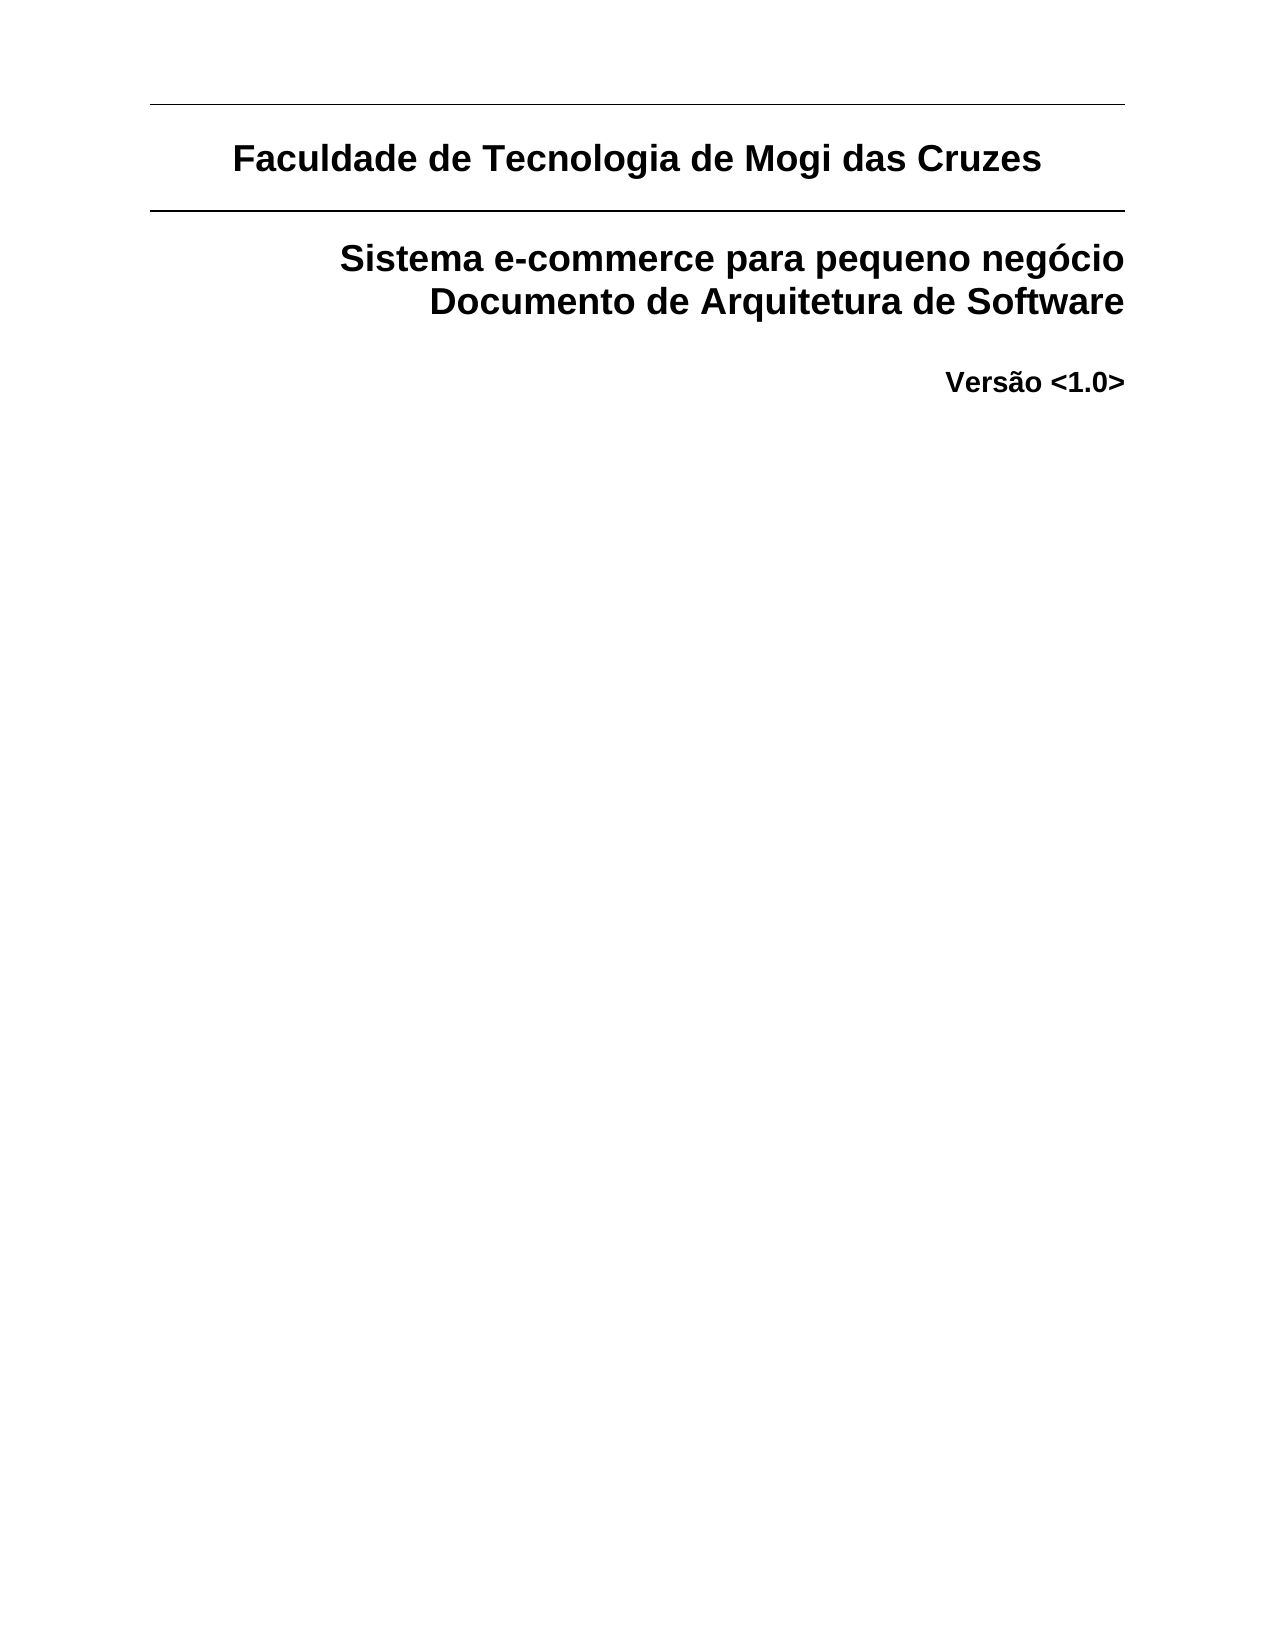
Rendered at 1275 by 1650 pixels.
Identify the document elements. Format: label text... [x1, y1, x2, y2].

title Documento de Arquitetura de Software [150, 279, 1125, 322]
title Versão <1.0> [150, 365, 1125, 399]
title Sistema e-commerce para pequeno negócio [150, 236, 1125, 279]
